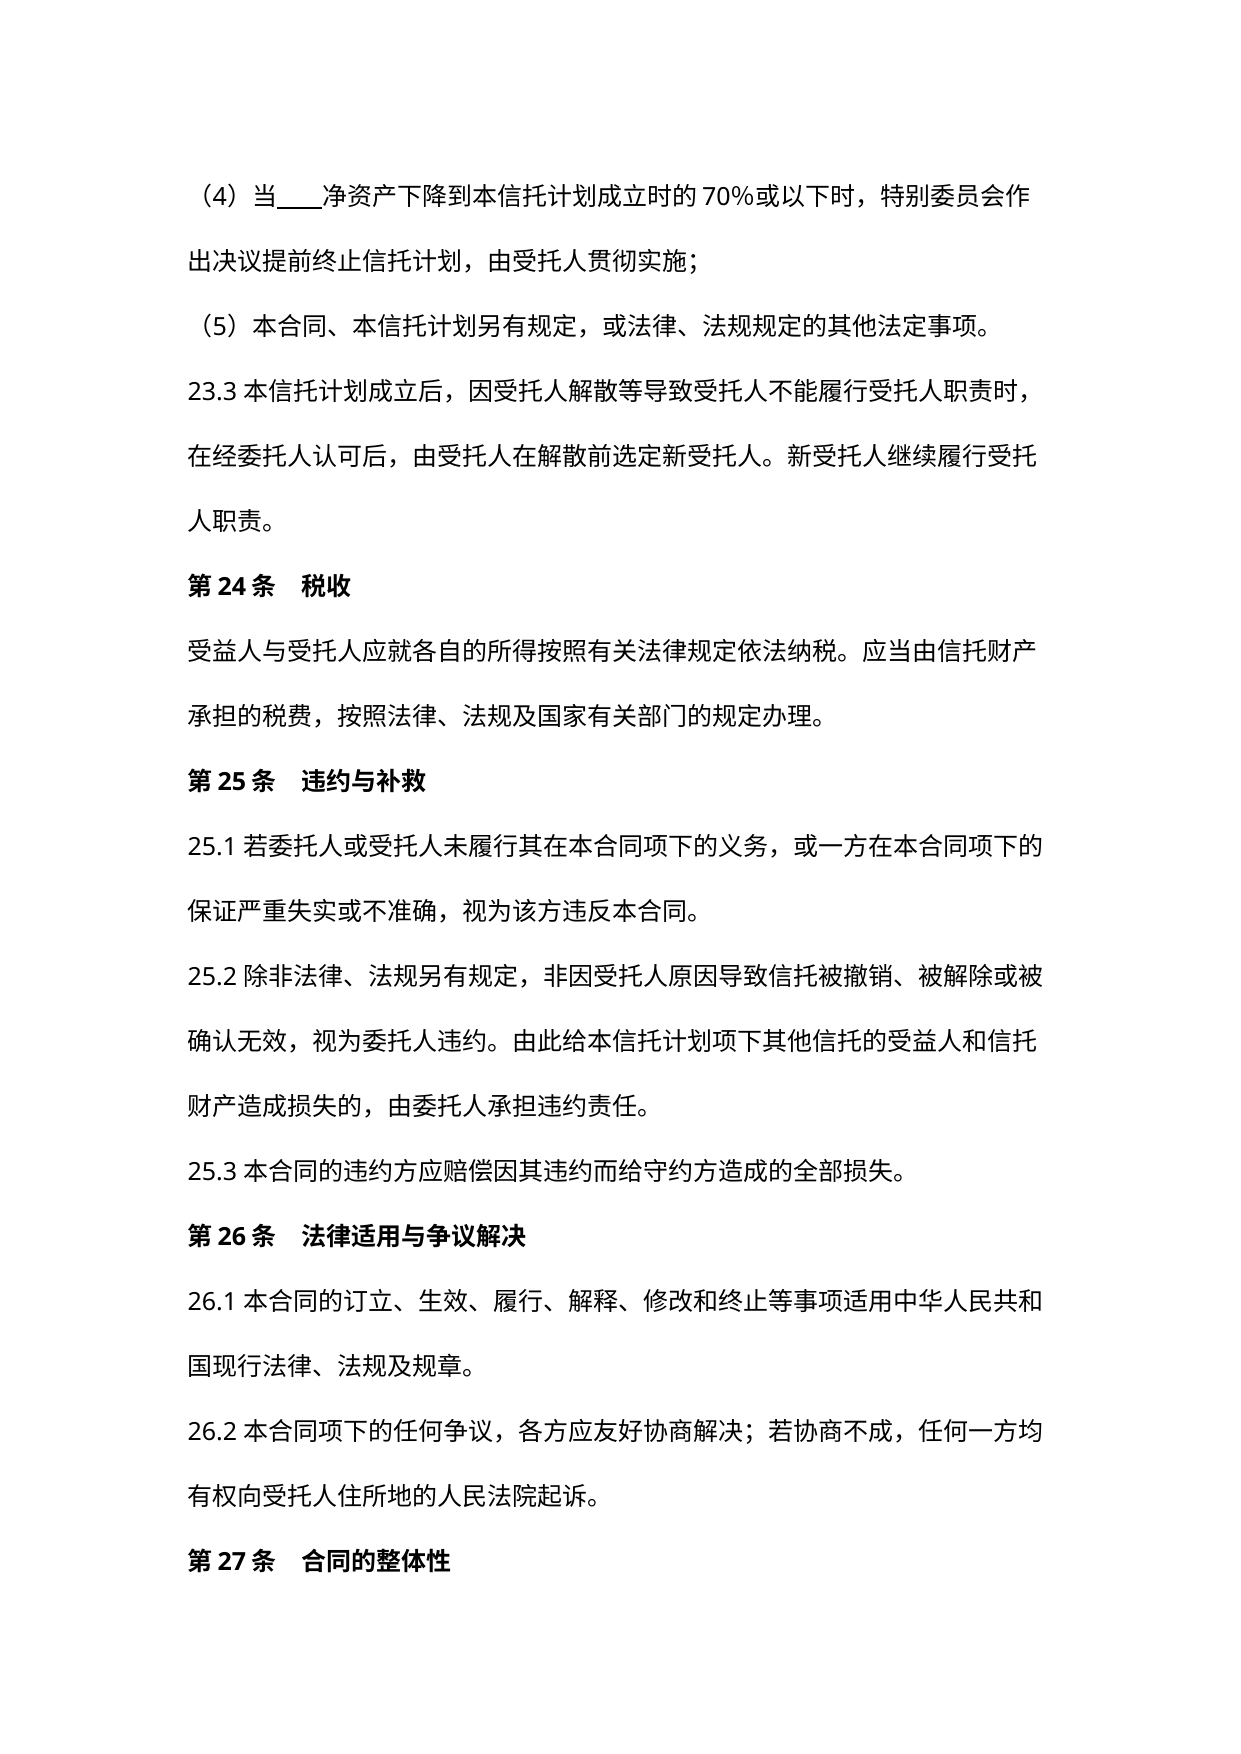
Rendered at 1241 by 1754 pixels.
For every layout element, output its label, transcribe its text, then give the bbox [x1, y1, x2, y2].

subtitle 第26条 法律适用与争议解决 [187, 1202, 1053, 1267]
text 25.3 本合同的违约方应赔偿因其违约而给守约方造成的全部损失。 [187, 1137, 1053, 1202]
text （4）当 净资产下降到本信托计划成立时的70％或以下时，特别委员会作出决议提前终止信托计划，由受托人贯彻实施； [187, 162, 1053, 292]
subtitle 第27条 合同的整体性 [187, 1527, 1053, 1592]
text 23.3 本信托计划成立后，因受托人解散等导致受托人不能履行受托人职责时，在经委托人认可后，由受托人在解散前选定新受托人。新受托人继续履行受托人职责。 [187, 357, 1053, 552]
text 25.2 除非法律、法规另有规定，非因受托人原因导致信托被撤销、被解除或被确认无效，视为委托人违约。由此给本信托计划项下其他信托的受益人和信托财产造成损失的，由委托人承担违约责任。 [187, 942, 1053, 1137]
text （5）本合同、本信托计划另有规定，或法律、法规规定的其他法定事项。 [187, 292, 1053, 357]
text 受益人与受托人应就各自的所得按照有关法律规定依法纳税。应当由信托财产承担的税费，按照法律、法规及国家有关部门的规定办理。 [187, 617, 1053, 747]
text 26.2 本合同项下的任何争议，各方应友好协商解决；若协商不成，任何一方均有权向受托人住所地的人民法院起诉。 [187, 1397, 1053, 1527]
text 25.1 若委托人或受托人未履行其在本合同项下的义务，或一方在本合同项下的保证严重失实或不准确，视为该方违反本合同。 [187, 812, 1053, 942]
subtitle 第25条 违约与补救 [187, 747, 1053, 812]
subtitle 第24条 税收 [187, 552, 1053, 617]
text 26.1 本合同的订立、生效、履行、解释、修改和终止等事项适用中华人民共和国现行法律、法规及规章。 [187, 1267, 1053, 1397]
